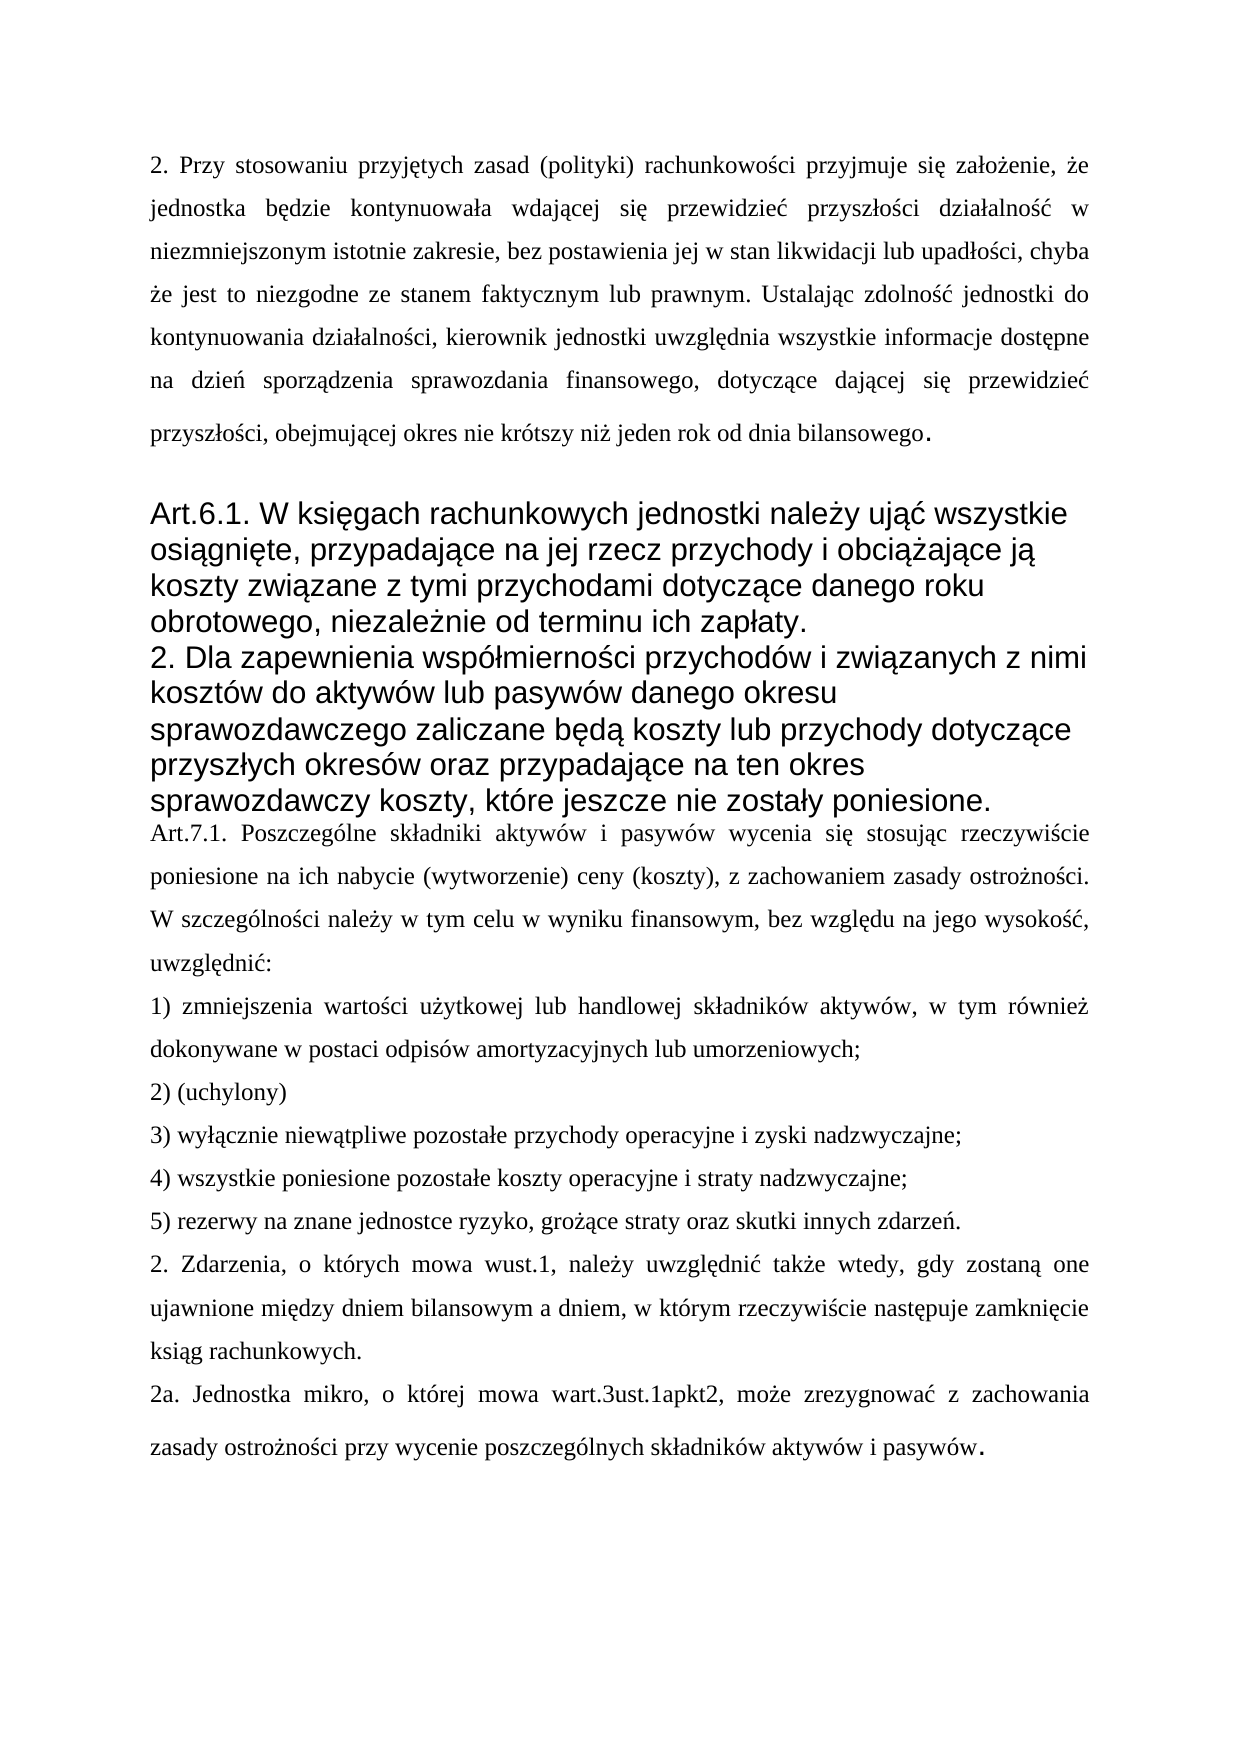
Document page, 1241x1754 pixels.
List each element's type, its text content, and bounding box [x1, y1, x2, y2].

text 2a. Jednostka mikro, o której mowa wart.3ust.1apkt2, może zrezygnować z zachowania zasady ostrożności przy wycenie poszczególnych składników aktywów i pasywów. [150, 1379, 1090, 1462]
text 5) rezerwy na znane jednostce ryzyko, grożące straty oraz skutki innych zdarzeń. [150, 1206, 1090, 1235]
text 2. Zdarzenia, o których mowa wust.1, należy uwzględnić także wtedy, gdy zostaną one ujawnione między dniem bilansowym a dniem, w którym rzeczywiście następuje zamknięcie ksiąg rachunkowych. [150, 1249, 1090, 1364]
text Art.7.1. Poszczególne składniki aktywów i pasywów wycenia się stosując rzeczywiście poniesione na ich nabycie (wytworzenie) ceny (koszty), z zachowaniem zasady ostrożności. W szczególności należy w tym celu w wyniku finansowym, bez względu na jego wysokość, uwzględnić: [150, 818, 1090, 976]
text 1) zmniejszenia wartości użytkowej lub handlowej składników aktywów, w tym również dokonywane w postaci odpisów amortyzacyjnych lub umorzeniowych; [150, 991, 1090, 1063]
text 3) wyłącznie niewątpliwe pozostałe przychody operacyjne i zyski nadzwyczajne; [150, 1120, 1090, 1149]
text 2. Dla zapewnienia współmierności przychodów i związanych z nimi kosztów do aktywów lub pasywów danego okresu sprawozdawczego zaliczane będą koszty lub przychody dotyczące przyszłych okresów oraz przypadające na ten okres sprawozdawczy koszty, które jeszcze nie zostały poniesione. [150, 639, 1090, 818]
text Art.6.1. W księgach rachunkowych jednostki należy ująć wszystkie osiągnięte, przypadające na jej rzecz przychody i obciążające ją koszty związane z tymi przychodami dotyczące danego roku obrotowego, niezależnie od terminu ich zapłaty. [150, 495, 1090, 639]
text 4) wszystkie poniesione pozostałe koszty operacyjne i straty nadzwyczajne; [150, 1163, 1090, 1192]
text 2. Przy stosowaniu przyjętych zasad (polityki) rachunkowości przyjmuje się założenie, że jednostka będzie kontynuowała wdającej się przewidzieć przyszłości działalność w niezmniejszonym istotnie zakresie, bez postawienia jej w stan likwidacji lub upadłości, chyba że jest to niezgodne ze stanem faktycznym lub prawnym. Ustalając zdolność jednostki do kontynuowania działalności, kierownik jednostki uwzględnia wszystkie informacje dostępne na dzień sporządzenia sprawozdania finansowego, dotyczące dającej się przewidzieć przyszłości, obejmującej okres nie krótszy niż jeden rok od dnia bilansowego. [150, 150, 1090, 448]
text 2) (uchylony) [150, 1077, 1090, 1106]
